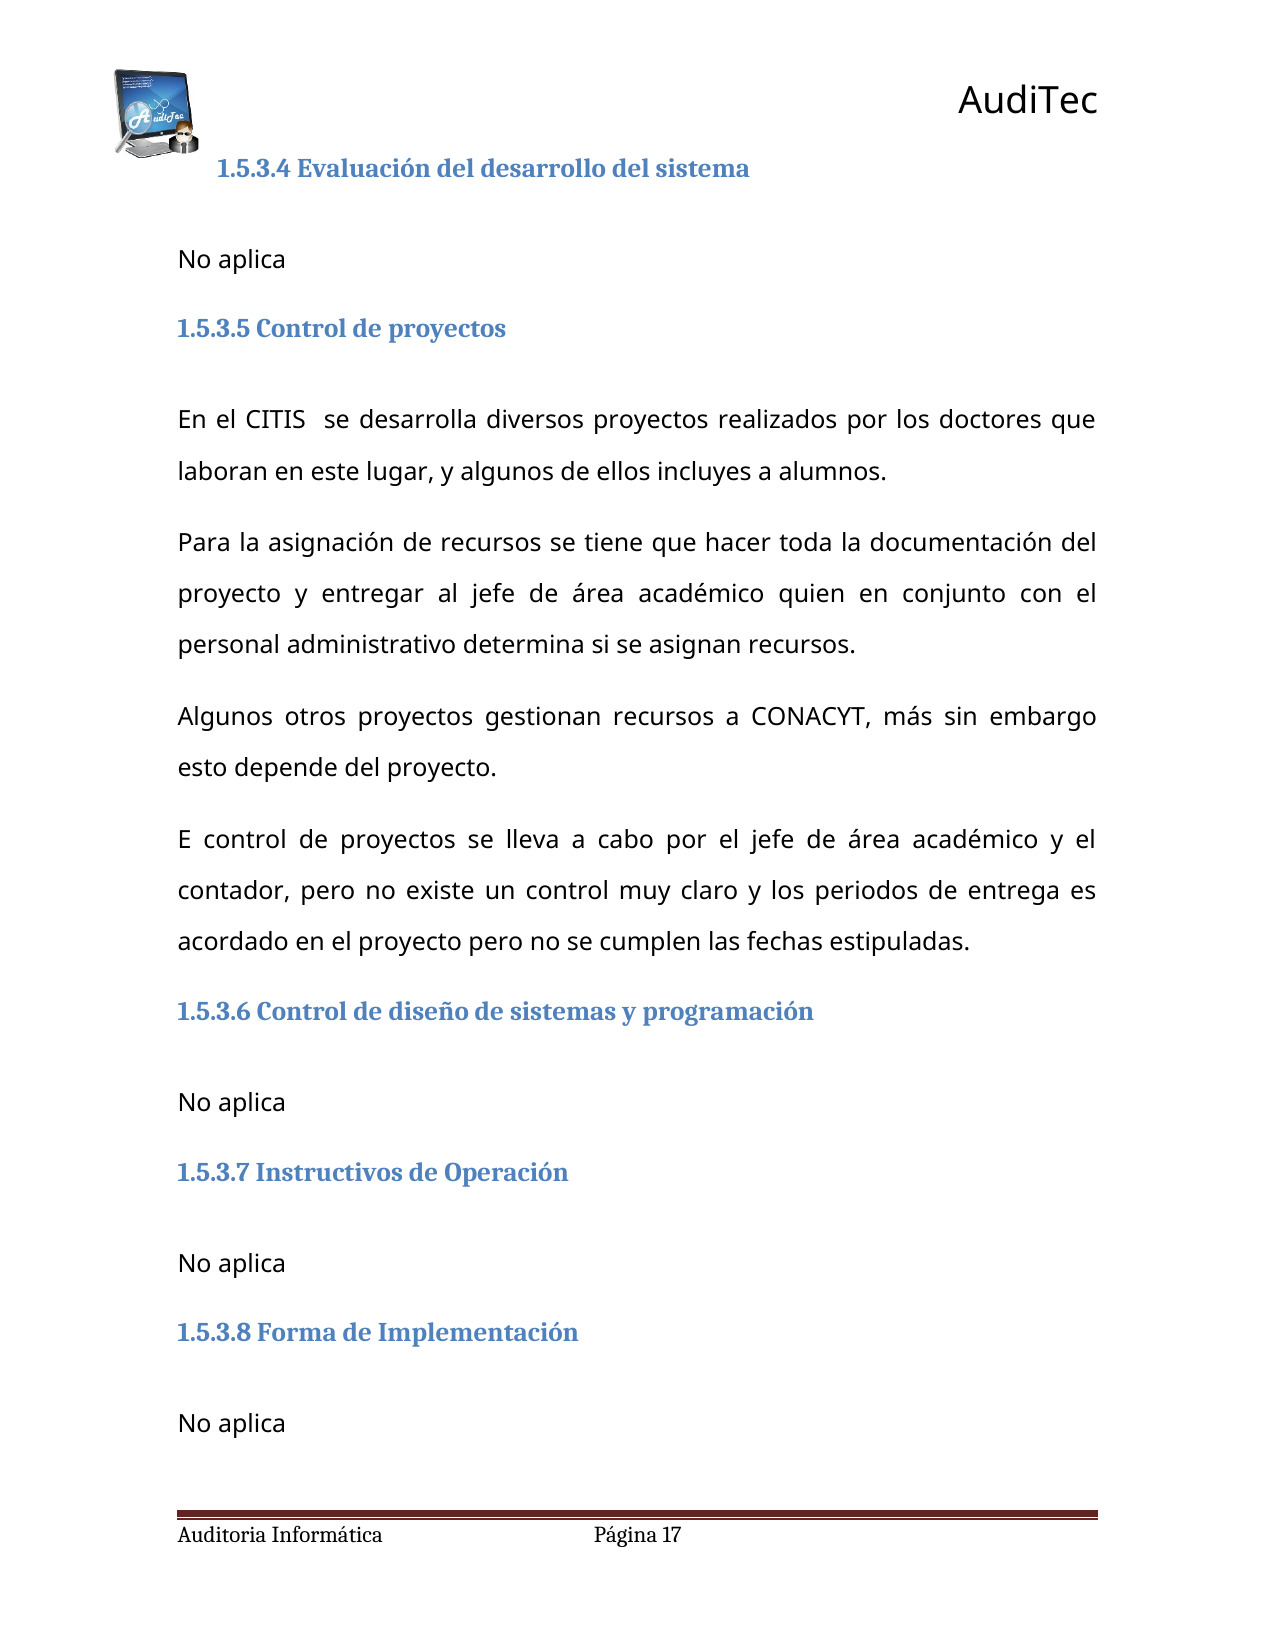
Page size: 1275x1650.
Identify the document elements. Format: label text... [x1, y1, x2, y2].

picture [112, 68, 199, 158]
subtitle 1.5.3.4 Evaluación del desarrollo del sistema [177, 153, 1098, 184]
subtitle 1.5.3.6 Control de diseño de sistemas y programación [177, 996, 1098, 1027]
subtitle 1.5.3.5 Control de proyectos [177, 313, 1098, 344]
text Algunos otros proyectos gestionan recursos a CONACYT, más sin embargo esto depende del proyecto. [177, 699, 1098, 784]
text No aplica [177, 242, 1098, 276]
text Para la asignación de recursos se tiene que hacer toda la documentación del proyecto y entregar al jefe de área académico quien en conjunto con el personal administrativo determina si se asignan recursos. [177, 525, 1098, 661]
subtitle 1.5.3.8 Forma de Implementación [177, 1317, 1098, 1348]
text En el CITIS se desarrolla diversos proyectos realizados por los doctores que laboran en este lugar, y algunos de ellos incluyes a alumnos. [177, 402, 1098, 487]
subtitle 1.5.3.7 Instructivos de Operación [177, 1157, 1098, 1188]
text No aplica [177, 1406, 1098, 1440]
text E control de proyectos se lleva a cabo por el jefe de área académico y el contador, pero no existe un control muy claro y los periodos de entrega es acordado en el proyecto pero no se cumplen las fechas estipuladas. [177, 822, 1098, 958]
text No aplica [177, 1085, 1098, 1119]
text No aplica [177, 1245, 1098, 1279]
